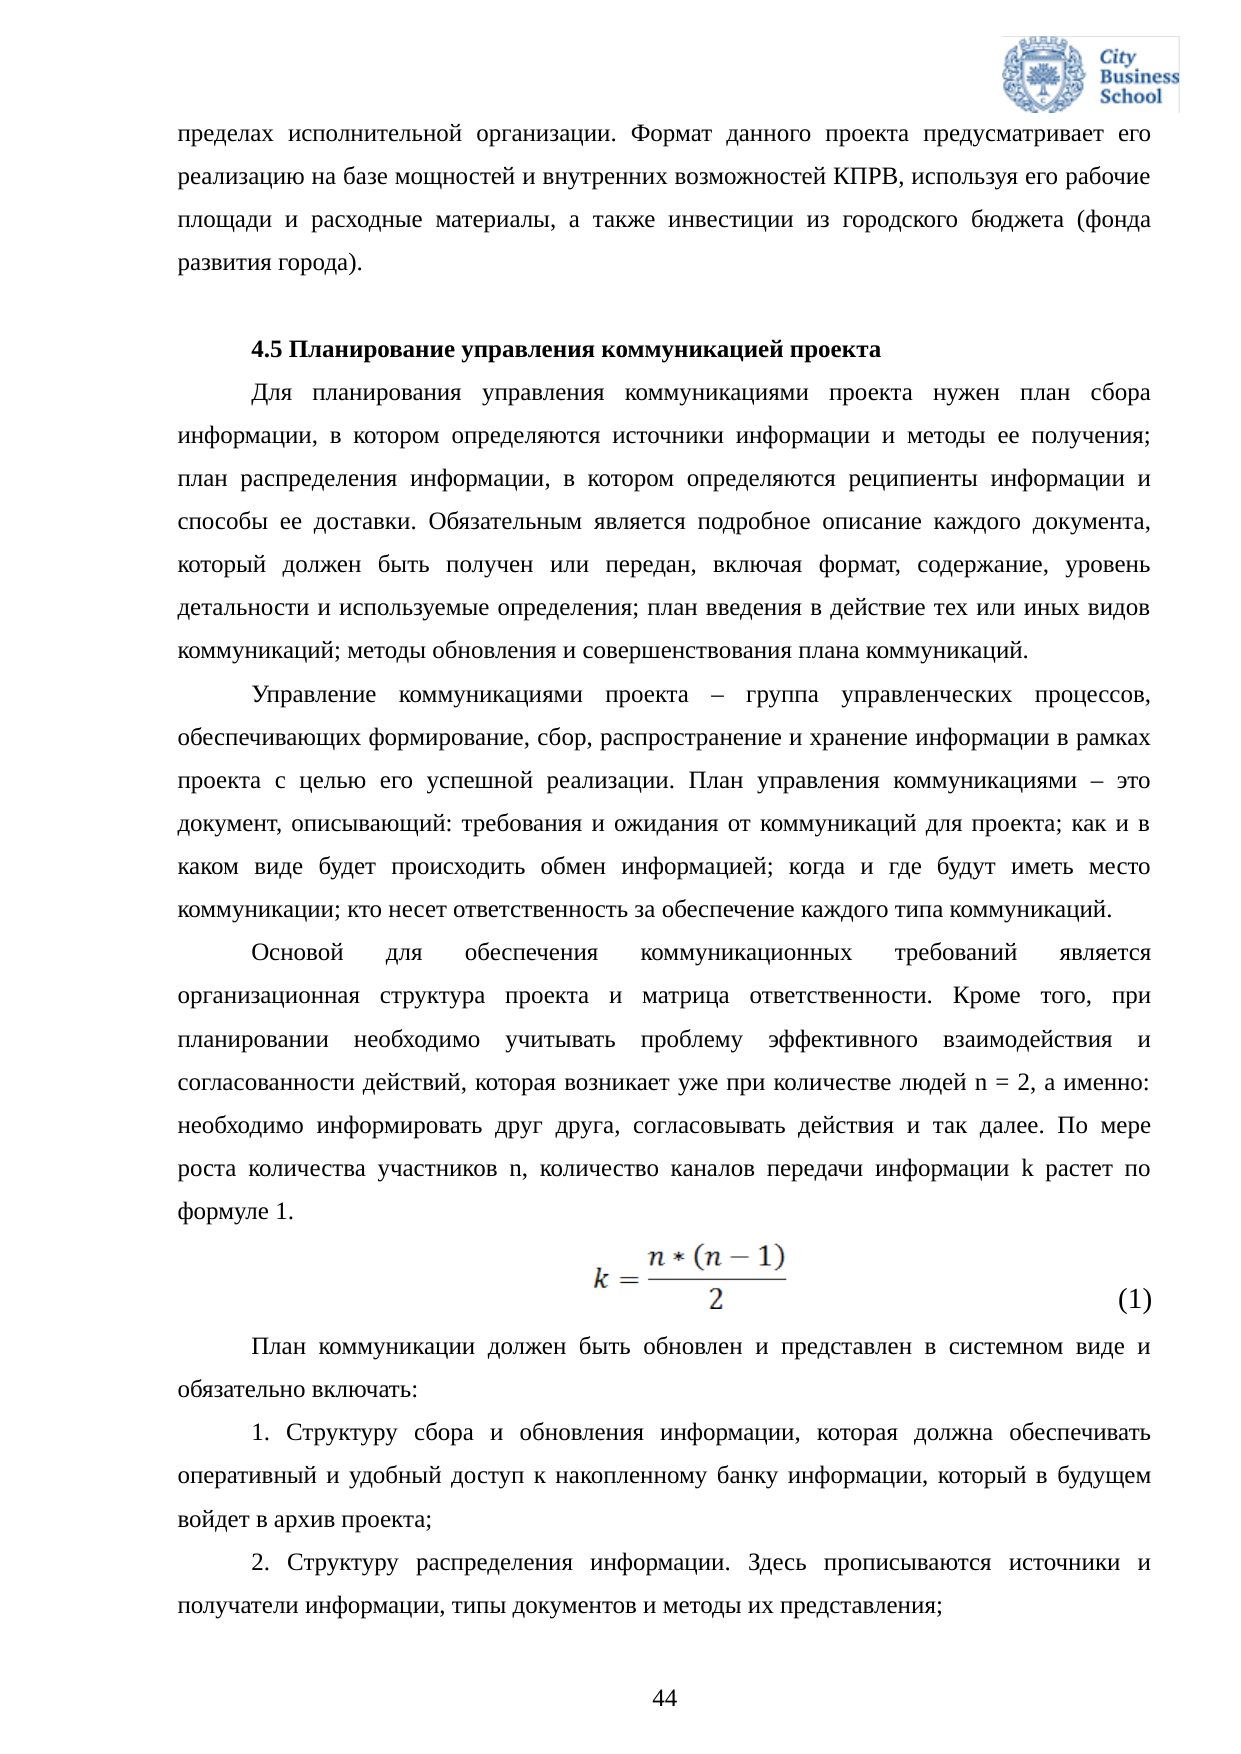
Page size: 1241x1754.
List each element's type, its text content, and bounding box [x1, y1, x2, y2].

text План коммуникации должен быть обновлен и представлен в системном виде и обязательно включать: [177, 1331, 1152, 1403]
picture [593, 1239, 790, 1309]
text 1. Структуру сбора и обновления информации, которая должна обеспечивать оперативный и удобный доступ к накопленному банку информации, который в будущем войдет в архив проекта; [177, 1417, 1152, 1532]
text Управление коммуникациями проекта – группа управленческих процессов, обеспечивающих формирование, сбор, распространение и хранение информации в рамках проекта с целью его успешной реализации. План управления коммуникациями – это документ, описывающий: требования и ожидания от коммуникаций для проекта; как и в каком виде будет происходить обмен информацией; когда и где будут иметь место коммуникации; кто несет ответственность за обеспечение каждого типа коммуникаций. [177, 679, 1152, 923]
text Основой для обеспечения коммуникационных требований является организационная структура проекта и матрица ответственности. Кроме того, при планировании необходимо учитывать проблему эффективного взаимодействия и согласованности действий, которая возникает уже при количестве людей n = 2, а именно: необходимо информировать друг друга, согласовывать действия и так далее. По мере роста количества участников n, количество каналов передачи информации k растет по формуле 1. [177, 937, 1152, 1225]
text 4.5 Планирование управления коммуникацией проекта [177, 334, 1152, 362]
text 2. Структуру распределения информации. Здесь прописываются источники и получатели информации, типы документов и методы их представления; [177, 1547, 1152, 1619]
text Для планирования управления коммуникациями проекта нужен план сбора информации, в котором определяются источники информации и методы ее получения; план распределения информации, в котором определяются реципиенты информации и способы ее доставки. Обязательным является подробное описание каждого документа, который должен быть получен или передан, включая формат, содержание, уровень детальности и используемые определения; план введения в действие тех или иных видов коммуникаций; методы обновления и совершенствования плана коммуникаций. [177, 377, 1152, 664]
picture [1002, 35, 1181, 113]
text (1) [177, 1239, 1152, 1314]
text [177, 118, 1152, 276]
